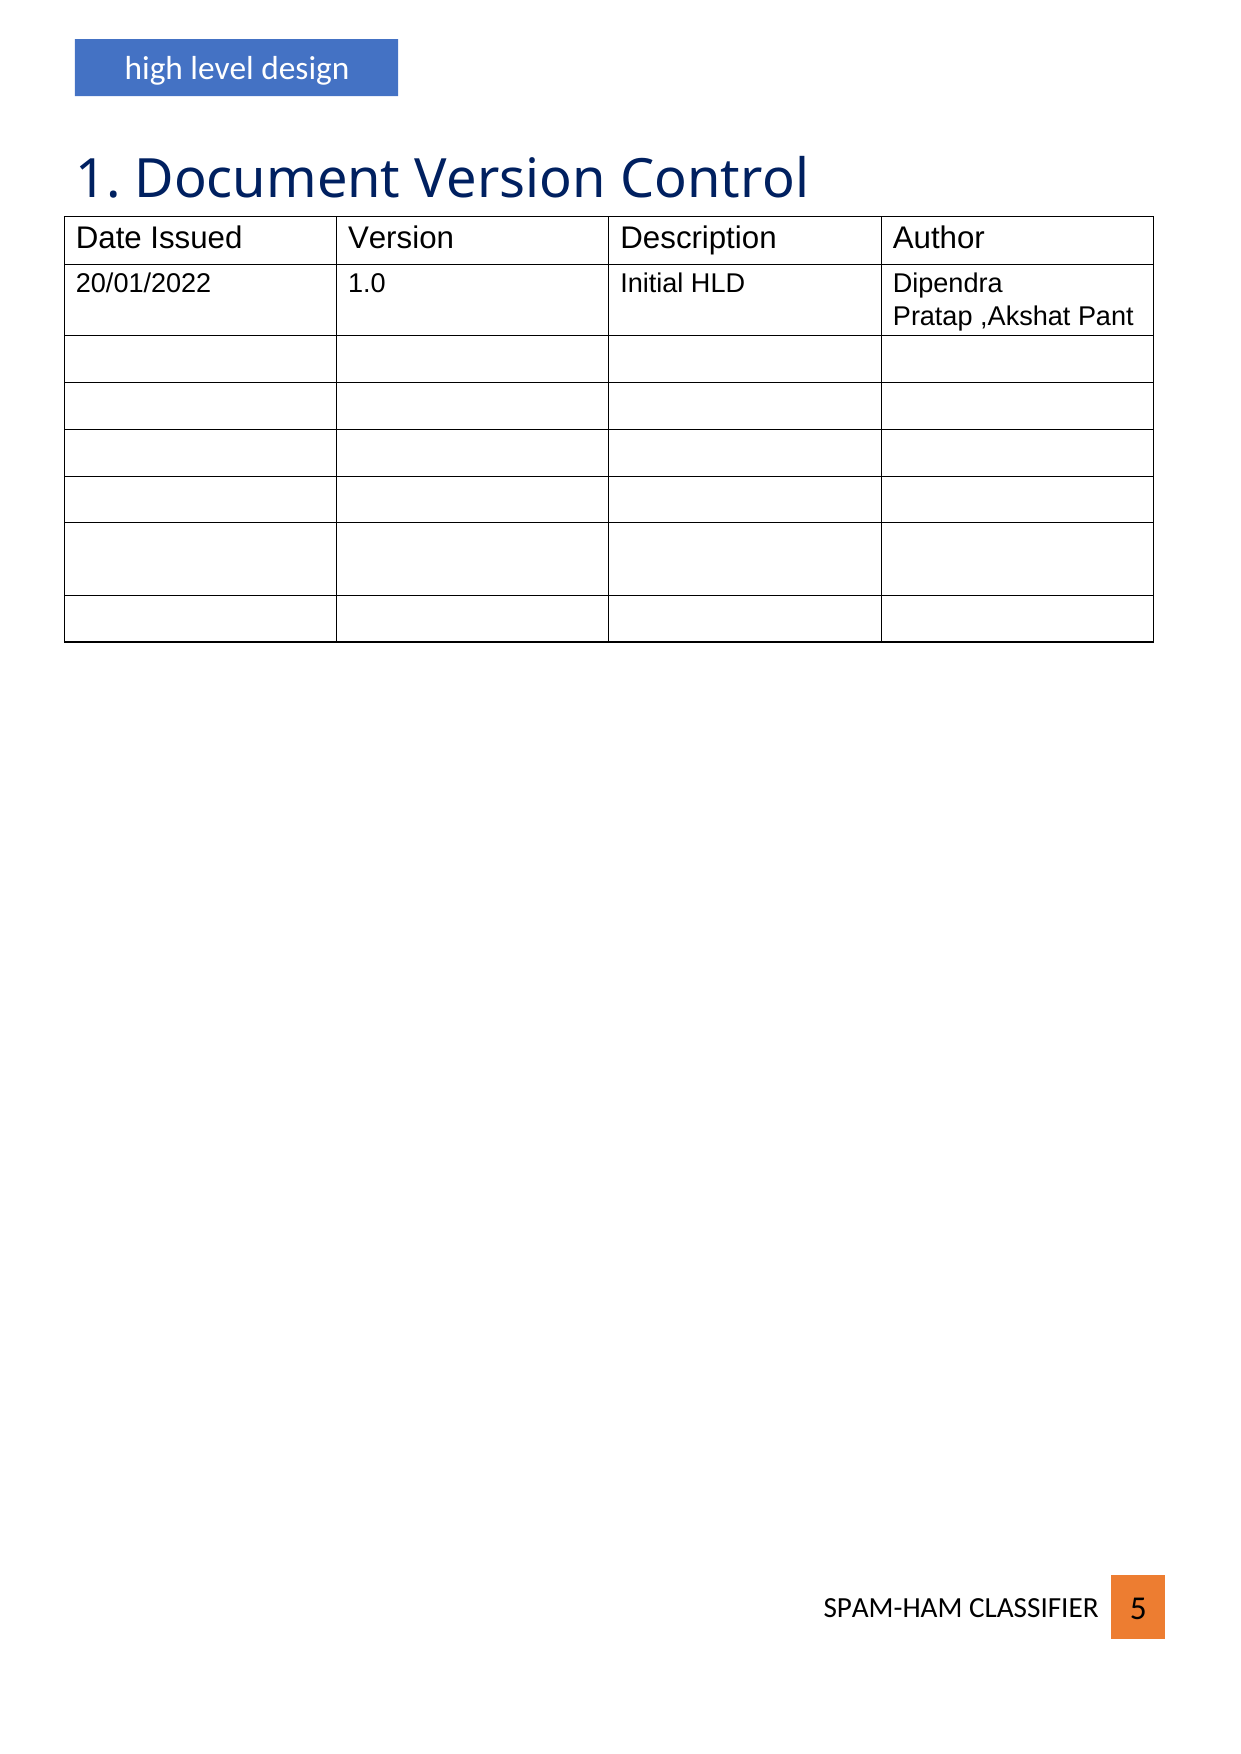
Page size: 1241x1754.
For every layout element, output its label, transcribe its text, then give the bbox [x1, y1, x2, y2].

table_cell [337, 383, 608, 429]
table_cell [337, 430, 608, 476]
table_cell [882, 596, 1153, 641]
table_cell [882, 430, 1153, 476]
table_cell 20/01/2022 [65, 265, 336, 335]
table_cell [65, 383, 336, 429]
table_cell [609, 383, 881, 429]
table_cell [882, 477, 1153, 522]
table_cell [882, 383, 1153, 429]
table_cell [882, 336, 1153, 382]
table_header Description [609, 217, 881, 264]
table_cell [65, 596, 336, 641]
table_cell [337, 336, 608, 382]
table_cell [882, 523, 1153, 594]
table_cell [65, 430, 336, 476]
table_cell [65, 477, 336, 522]
table_cell [609, 523, 881, 594]
table_cell [609, 430, 881, 476]
table_cell [609, 336, 881, 382]
subtitle 1. Document Version Control [75, 139, 1165, 213]
table_cell [337, 477, 608, 522]
table_cell Dipendra Pratap ,Akshat Pant [882, 265, 1153, 335]
table_cell [337, 523, 608, 594]
table_cell [337, 596, 608, 641]
table_cell [65, 336, 336, 382]
table_cell [609, 477, 881, 522]
table_cell [65, 523, 336, 594]
table_cell Initial HLD [609, 265, 881, 335]
table_header Version [337, 217, 608, 264]
table_header Author [882, 217, 1153, 264]
table_header Date Issued [65, 217, 336, 264]
table_cell 1.0 [337, 265, 608, 335]
table_cell [609, 596, 881, 641]
